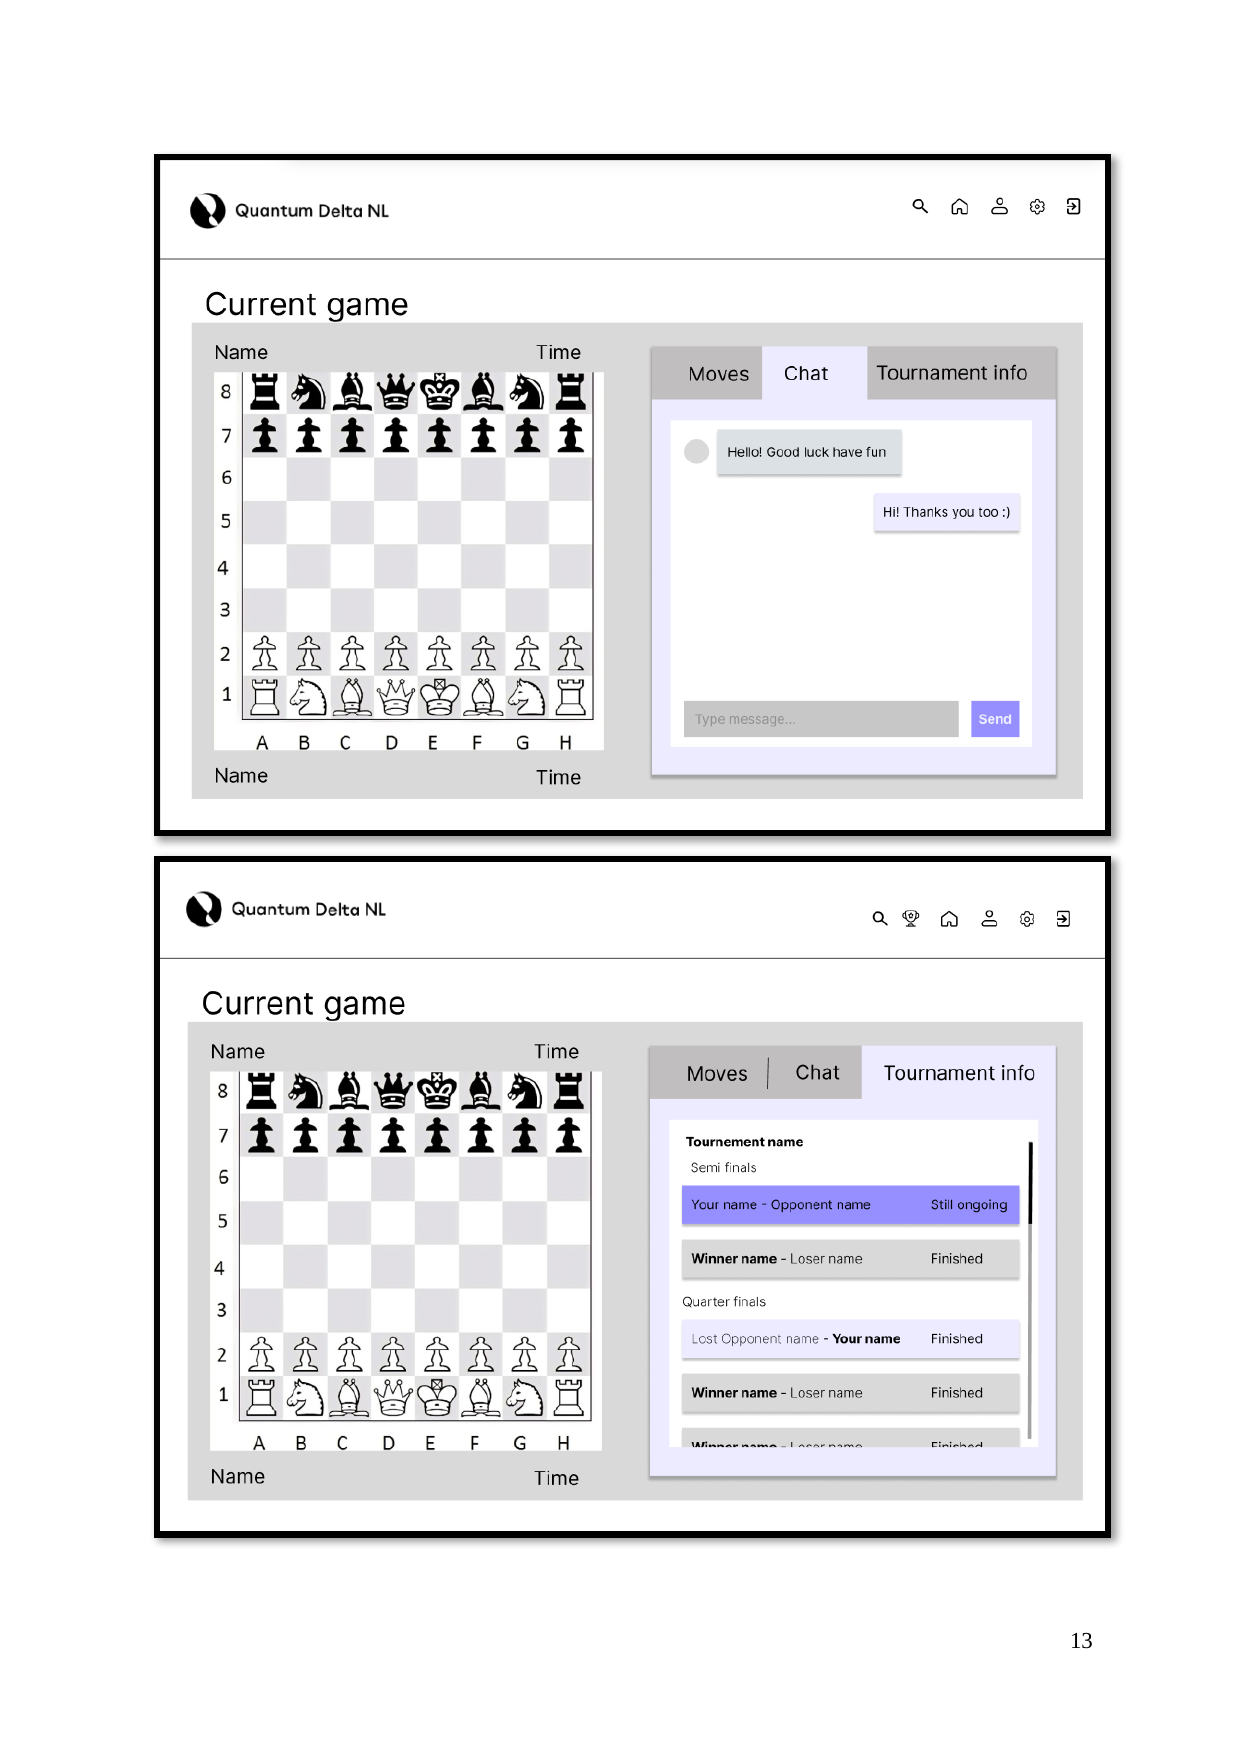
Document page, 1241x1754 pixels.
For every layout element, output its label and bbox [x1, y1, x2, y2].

picture [160, 862, 1105, 1531]
picture [160, 160, 1105, 830]
